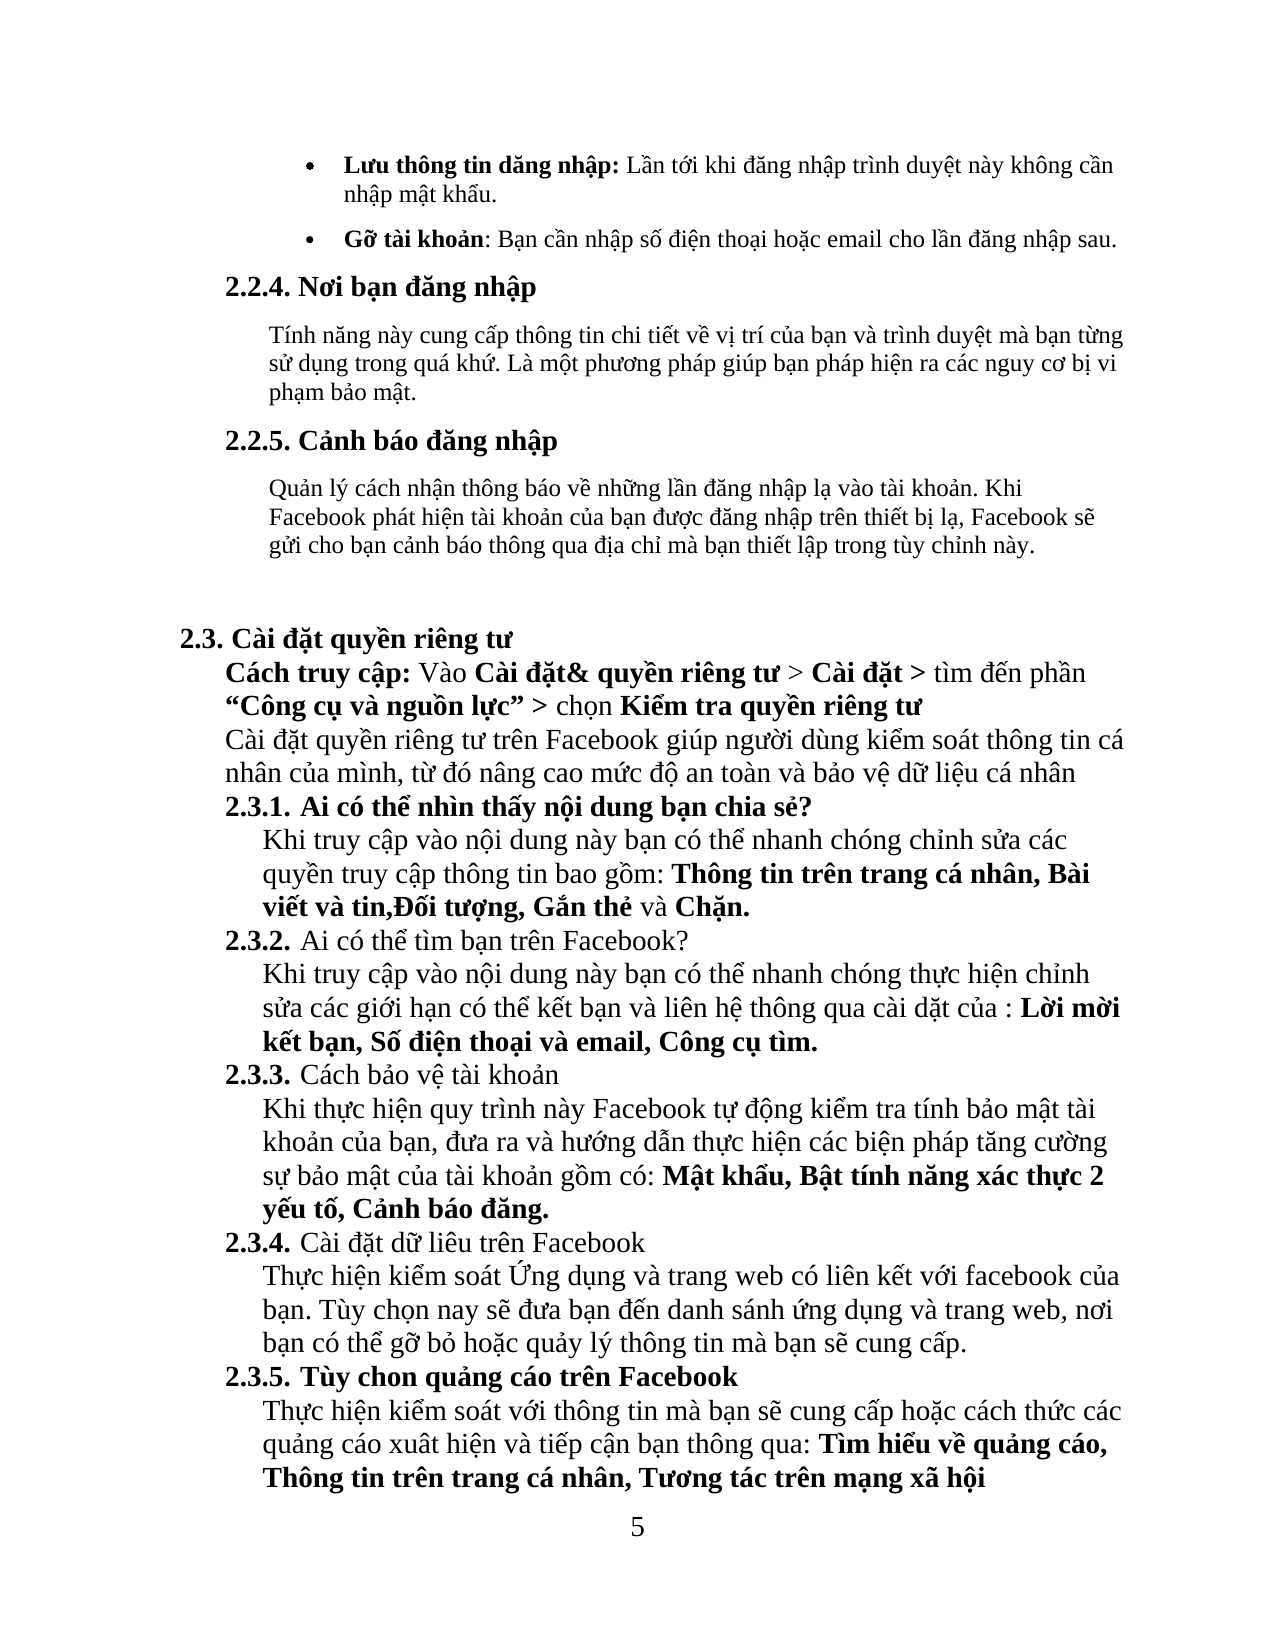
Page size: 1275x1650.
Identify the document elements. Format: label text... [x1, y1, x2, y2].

list Lưu thông tin dăng nhập: Lần tới khi đăng nhập trình duyệt này không cần nhập mật khẩu. [306, 150, 1125, 207]
list Khi thực hiện quy trình này Facebook tự động kiểm tra tính bảo mật tài khoản của bạn, đưa ra và hướng dẫn thực hiện các biện pháp tăng cường sự bảo mật của tài khoản gồm có: Mật khẩu, Bật tính năng xác thực 2 yếu tố, Cảnh báo đăng. [262, 1091, 1125, 1225]
list Khi truy cập vào nội dung này bạn có thể nhanh chóng thực hiện chỉnh sửa các giới hạn có thể kết bạn và liên hệ thông qua cài dặt của : Lời mời kết bạn, Số điện thoại và email, Công cụ tìm. [262, 957, 1125, 1057]
list Tùy chon quảng cáo trên Facebook [225, 1359, 1125, 1393]
list Cách truy cập: Vào Cài đặt& quyền riêng tư > Cài đặt > tìm đến phần “Công cụ và nguồn lực” > chọn Kiểm tra quyền riêng tư [225, 655, 1125, 722]
list Thực hiện kiểm soát Ứng dụng và trang web có liên kết với facebook của bạn. Tùy chọn nay sẽ đưa bạn đến danh sánh ứng dụng và trang web, nơi bạn có thể gỡ bỏ hoặc quảy lý thông tin mà bạn sẽ cung cấp. [262, 1258, 1125, 1359]
list Khi truy cập vào nội dung này bạn có thể nhanh chóng chỉnh sửa các quyền truy cập thông tin bao gồm: Thông tin trên trang cá nhân, Bài viết và tin,Đối tượng, Gắn thẻ và Chặn. [262, 822, 1125, 923]
list Cài đặt quyền riêng tư trên Facebook giúp người dùng kiểm soát thông tin cá nhân của mình, từ đó nâng cao mức độ an toàn và bảo vệ dữ liệu cá nhân [225, 722, 1125, 789]
list Ai có thể tìm bạn trên Facebook? [225, 923, 1125, 957]
text Quản lý cách nhận thông báo về những lần đăng nhập lạ vào tài khoản. Khi Facebook phát hiện tài khoản của bạn được đăng nhập trên thiết bị lạ, Facebook sẽ gửi cho bạn cảnh báo thông qua địa chỉ mà bạn thiết lập trong tùy chỉnh này. [269, 473, 1125, 559]
text 2.2.4. Nơi bạn đăng nhập [150, 269, 1125, 303]
list Cài đặt quyền riêng tư [179, 621, 1125, 655]
list Cách bảo vệ tài khoản [225, 1057, 1125, 1091]
list Ai có thể nhìn thấy nội dung bạn chia sẻ? [225, 789, 1125, 822]
text 2.2.5. Cảnh báo đăng nhập [150, 423, 1125, 456]
list Gỡ tài khoản: Bạn cần nhập số điện thoại hoặc email cho lần đăng nhập sau. [306, 224, 1125, 253]
list Thực hiện kiểm soát với thông tin mà bạn sẽ cung cấp hoặc cách thức các quảng cáo xuât hiện và tiếp cận bạn thông qua: Tìm hiểu về quảng cáo, Thông tin trên trang cá nhân, Tương tác trên mạng xã hội [262, 1393, 1125, 1493]
list Cài đặt dữ liêu trên Facebook [225, 1225, 1125, 1258]
text Tính năng này cung cấp thông tin chi tiết về vị trí của bạn và trình duyệt mà bạn từng sử dụng trong quá khứ. Là một phương pháp giúp bạn pháp hiện ra các nguy cơ bị vi phạm bảo mật. [269, 320, 1125, 406]
